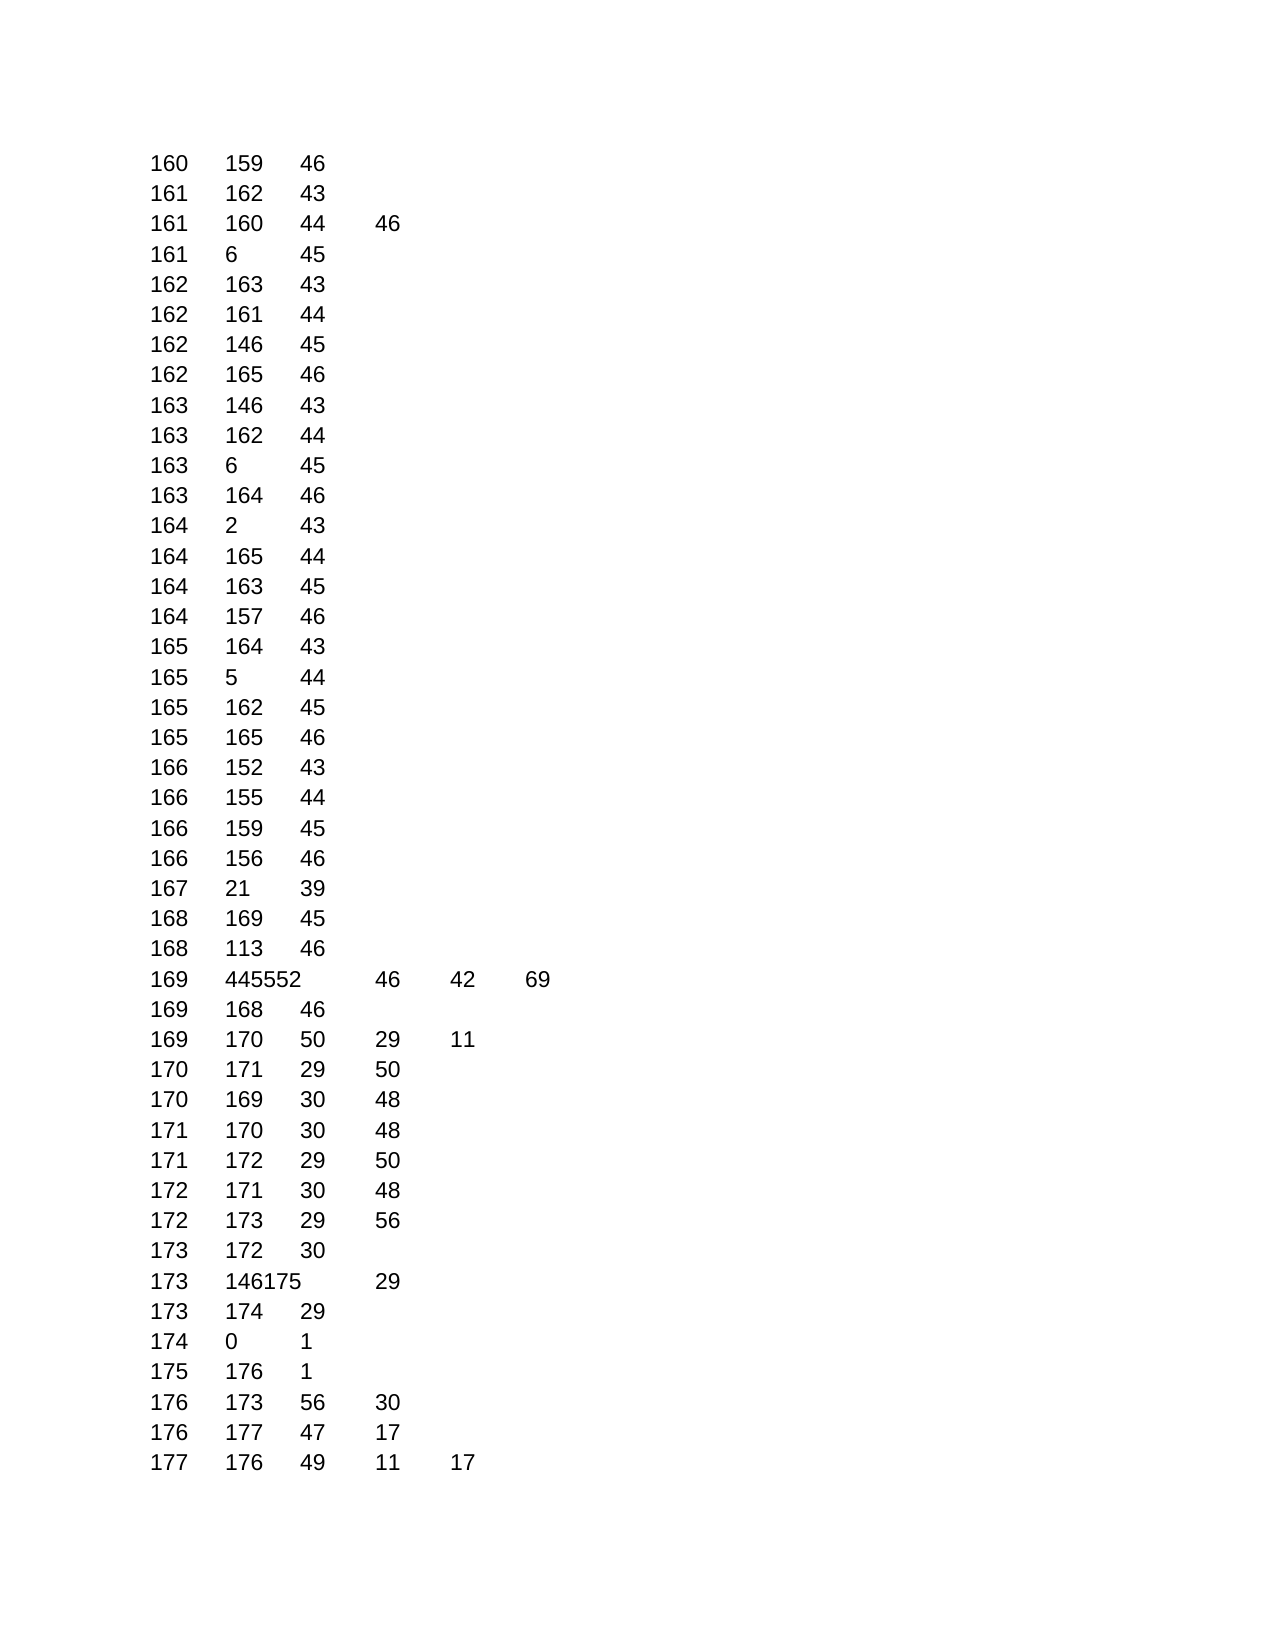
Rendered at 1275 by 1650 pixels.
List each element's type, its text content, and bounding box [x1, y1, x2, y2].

text 162 161 44 [150, 301, 1125, 327]
text 170 169 30 48 [150, 1086, 1125, 1113]
text 173 146175 29 [150, 1268, 1125, 1294]
text 164 165 44 [150, 543, 1125, 569]
text 174 0 1 [150, 1328, 1125, 1354]
text 165 162 45 [150, 694, 1125, 720]
text 165 164 43 [150, 633, 1125, 660]
text 164 163 45 [150, 573, 1125, 599]
text 162 146 45 [150, 331, 1125, 358]
text 162 165 46 [150, 361, 1125, 388]
text 163 162 44 [150, 422, 1125, 448]
text 172 171 30 48 [150, 1177, 1125, 1203]
text 165 165 46 [150, 724, 1125, 750]
text 164 157 46 [150, 603, 1125, 629]
text 173 174 29 [150, 1298, 1125, 1324]
text 171 172 29 50 [150, 1147, 1125, 1173]
text 168 169 45 [150, 905, 1125, 932]
text 161 160 44 46 [150, 210, 1125, 237]
text 160 159 46 [150, 150, 1125, 176]
text 165 5 44 [150, 663, 1125, 690]
text 166 152 43 [150, 754, 1125, 781]
text 161 6 45 [150, 241, 1125, 267]
text 173 172 30 [150, 1237, 1125, 1264]
text 176 173 56 30 [150, 1388, 1125, 1415]
text 166 156 46 [150, 845, 1125, 871]
text 162 163 43 [150, 271, 1125, 297]
text 163 164 46 [150, 482, 1125, 509]
text 172 173 29 56 [150, 1207, 1125, 1234]
text 169 445552 46 42 69 [150, 966, 1125, 992]
text 169 170 50 29 11 [150, 1026, 1125, 1052]
text 170 171 29 50 [150, 1056, 1125, 1083]
text 175 176 1 [150, 1358, 1125, 1385]
text 168 113 46 [150, 935, 1125, 962]
text 167 21 39 [150, 875, 1125, 901]
text 163 146 43 [150, 392, 1125, 418]
text 164 2 43 [150, 512, 1125, 539]
text 171 170 30 48 [150, 1117, 1125, 1143]
text 163 6 45 [150, 452, 1125, 478]
text 166 159 45 [150, 814, 1125, 841]
text 176 177 47 17 [150, 1419, 1125, 1445]
text 161 162 43 [150, 180, 1125, 207]
text 166 155 44 [150, 784, 1125, 811]
text 177 176 49 11 17 [150, 1449, 1125, 1475]
text 169 168 46 [150, 996, 1125, 1022]
